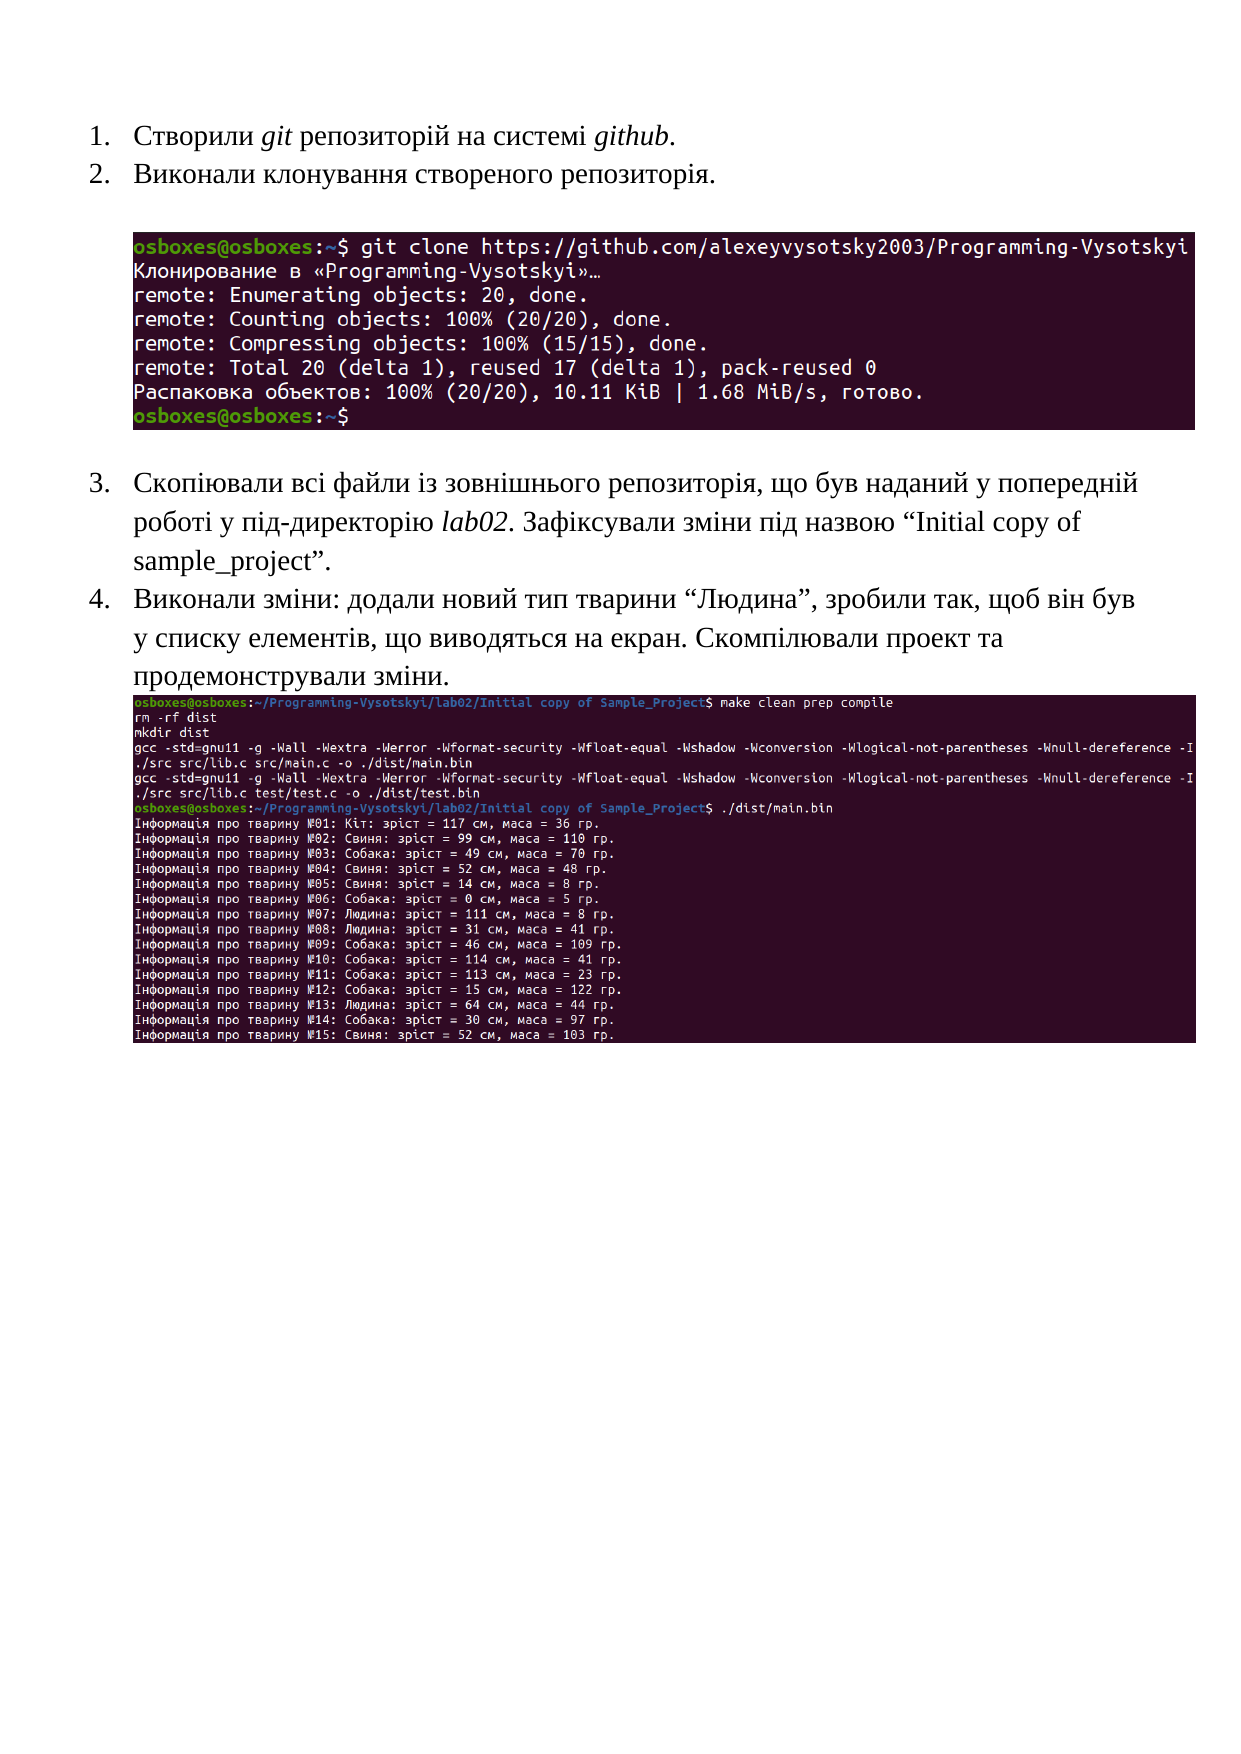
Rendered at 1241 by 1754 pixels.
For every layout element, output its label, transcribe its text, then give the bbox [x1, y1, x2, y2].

picture [133, 232, 1195, 430]
picture [133, 695, 1196, 1043]
list Скопіювали всі файли із зовнішнього репозиторія, що був наданий у попередній роботі у під-директорію lab02. Зафіксували зміни під назвою “Initial copy of sample_project”. [89, 466, 1152, 576]
list Створили git репозиторій на системі github. [89, 118, 1152, 152]
